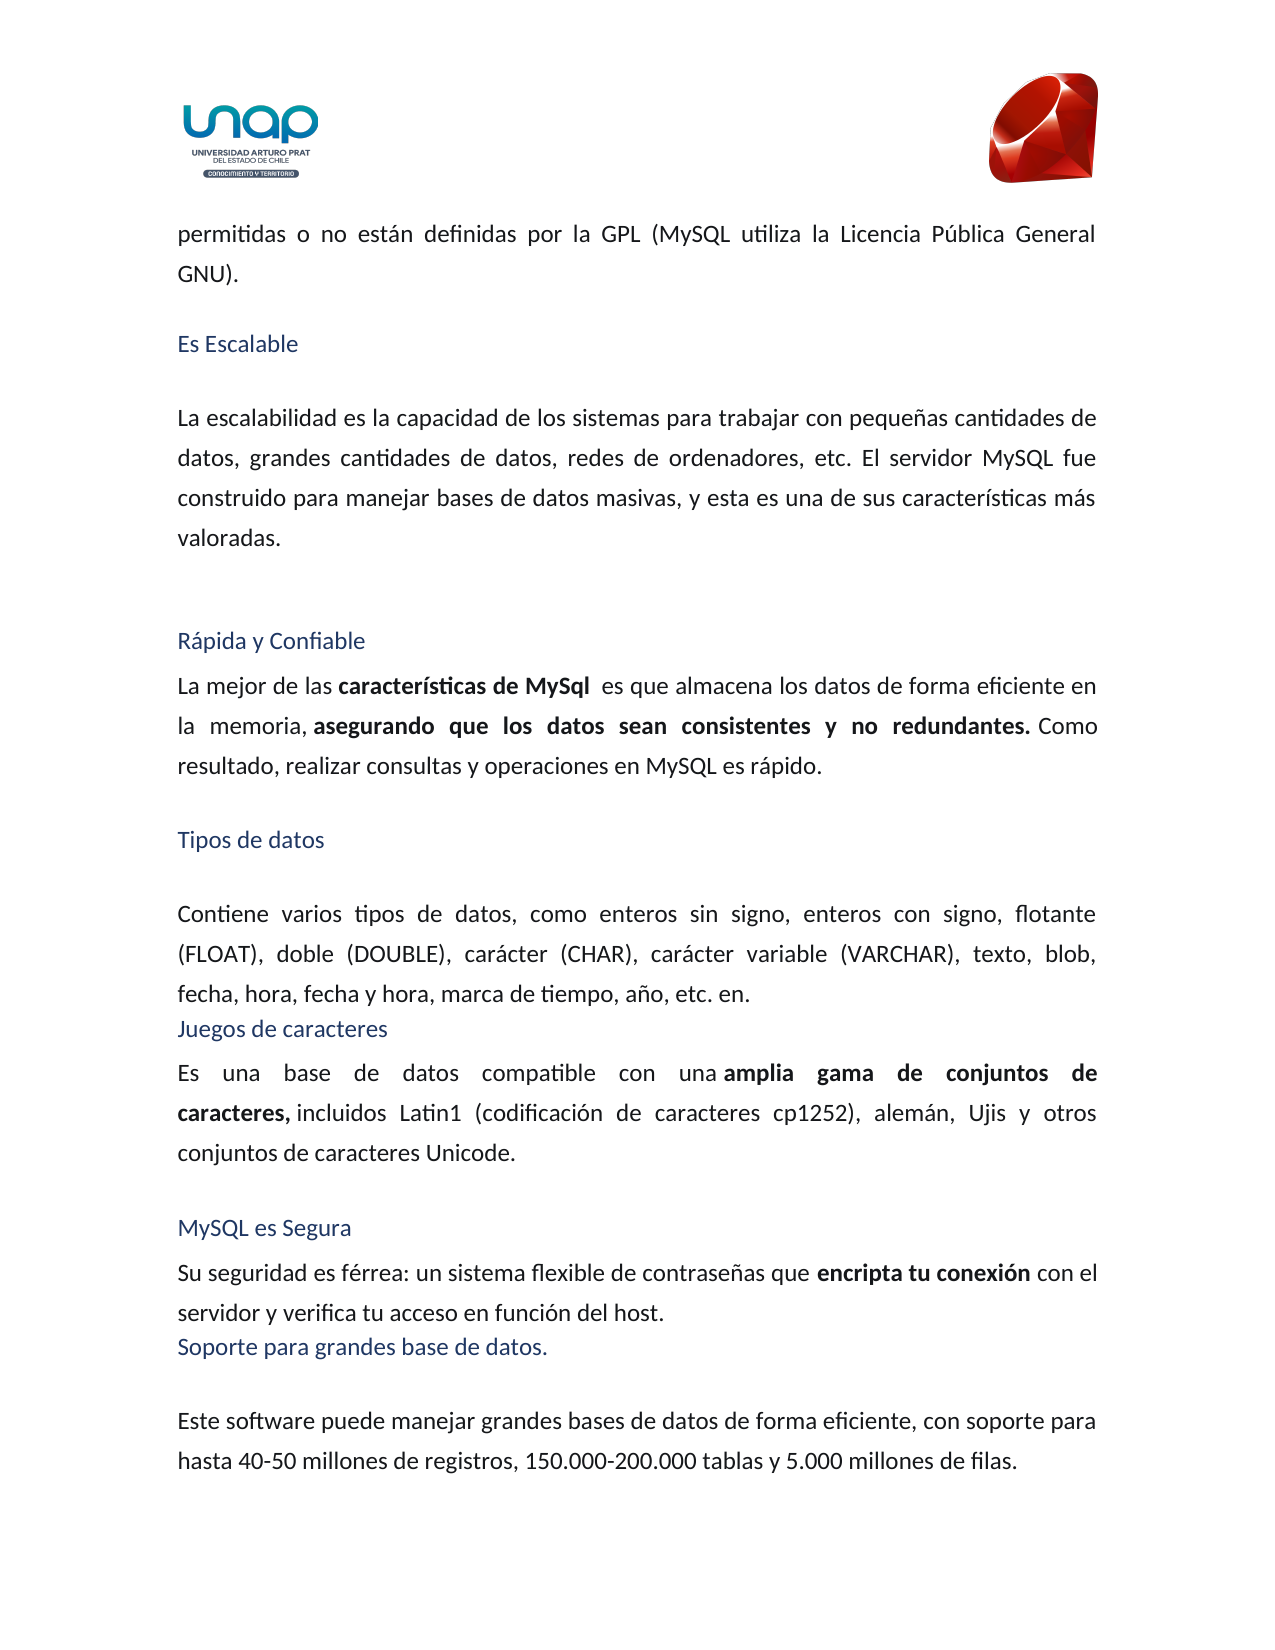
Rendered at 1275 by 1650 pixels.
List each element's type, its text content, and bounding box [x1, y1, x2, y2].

subtitle MySQL es Segura [177, 1212, 1098, 1243]
text Contiene varios tipos de datos, como enteros sin signo, enteros con signo, flotante (FLOAT), doble (DOUBLE), carácter (CHAR), carácter variable (VARCHAR), texto, blob, fecha, hora, fecha y hora, marca de tiempo, año, etc. en. [177, 889, 1098, 1009]
subtitle Rápida y Confiable [177, 626, 1098, 656]
text La escalabilidad es la capacidad de los sistemas para trabajar con pequeñas cantidades de datos, grandes cantidades de datos, redes de ordenadores, etc. El servidor MySQL fue construido para manejar bases de datos masivas, y esta es una de sus características más valoradas. [177, 392, 1098, 552]
text Este software puede manejar grandes bases de datos de forma eficiente, con soporte para hasta 40-50 millones de registros, 150.000-200.000 tablas y 5.000 millones de filas. [177, 1396, 1098, 1476]
subtitle Soporte para grandes base de datos. [177, 1331, 1098, 1362]
text La mejor de las características de MySql es que almacena los datos de forma eficiente en la memoria, asegurando que los datos sean consistentes y no redundantes. Como resultado, realizar consultas y operaciones en MySQL es rápido. [177, 661, 1098, 781]
picture [180, 98, 318, 183]
subtitle Tipos de datos [177, 825, 1098, 855]
subtitle Juegos de caracteres [177, 1013, 1098, 1043]
picture [989, 73, 1098, 183]
text Su seguridad es férrea: un sistema flexible de contraseñas que encripta tu conexión con el servidor y verifica tu acceso en función del host. [177, 1247, 1098, 1327]
text Es una base de datos compatible con una amplia gama de conjuntos de caracteres, incluidos Latin1 (codificación de caracteres cp1252), alemán, Ujis y otros conjuntos de caracteres Unicode. [177, 1048, 1098, 1168]
subtitle Es Escalable [177, 328, 1098, 358]
